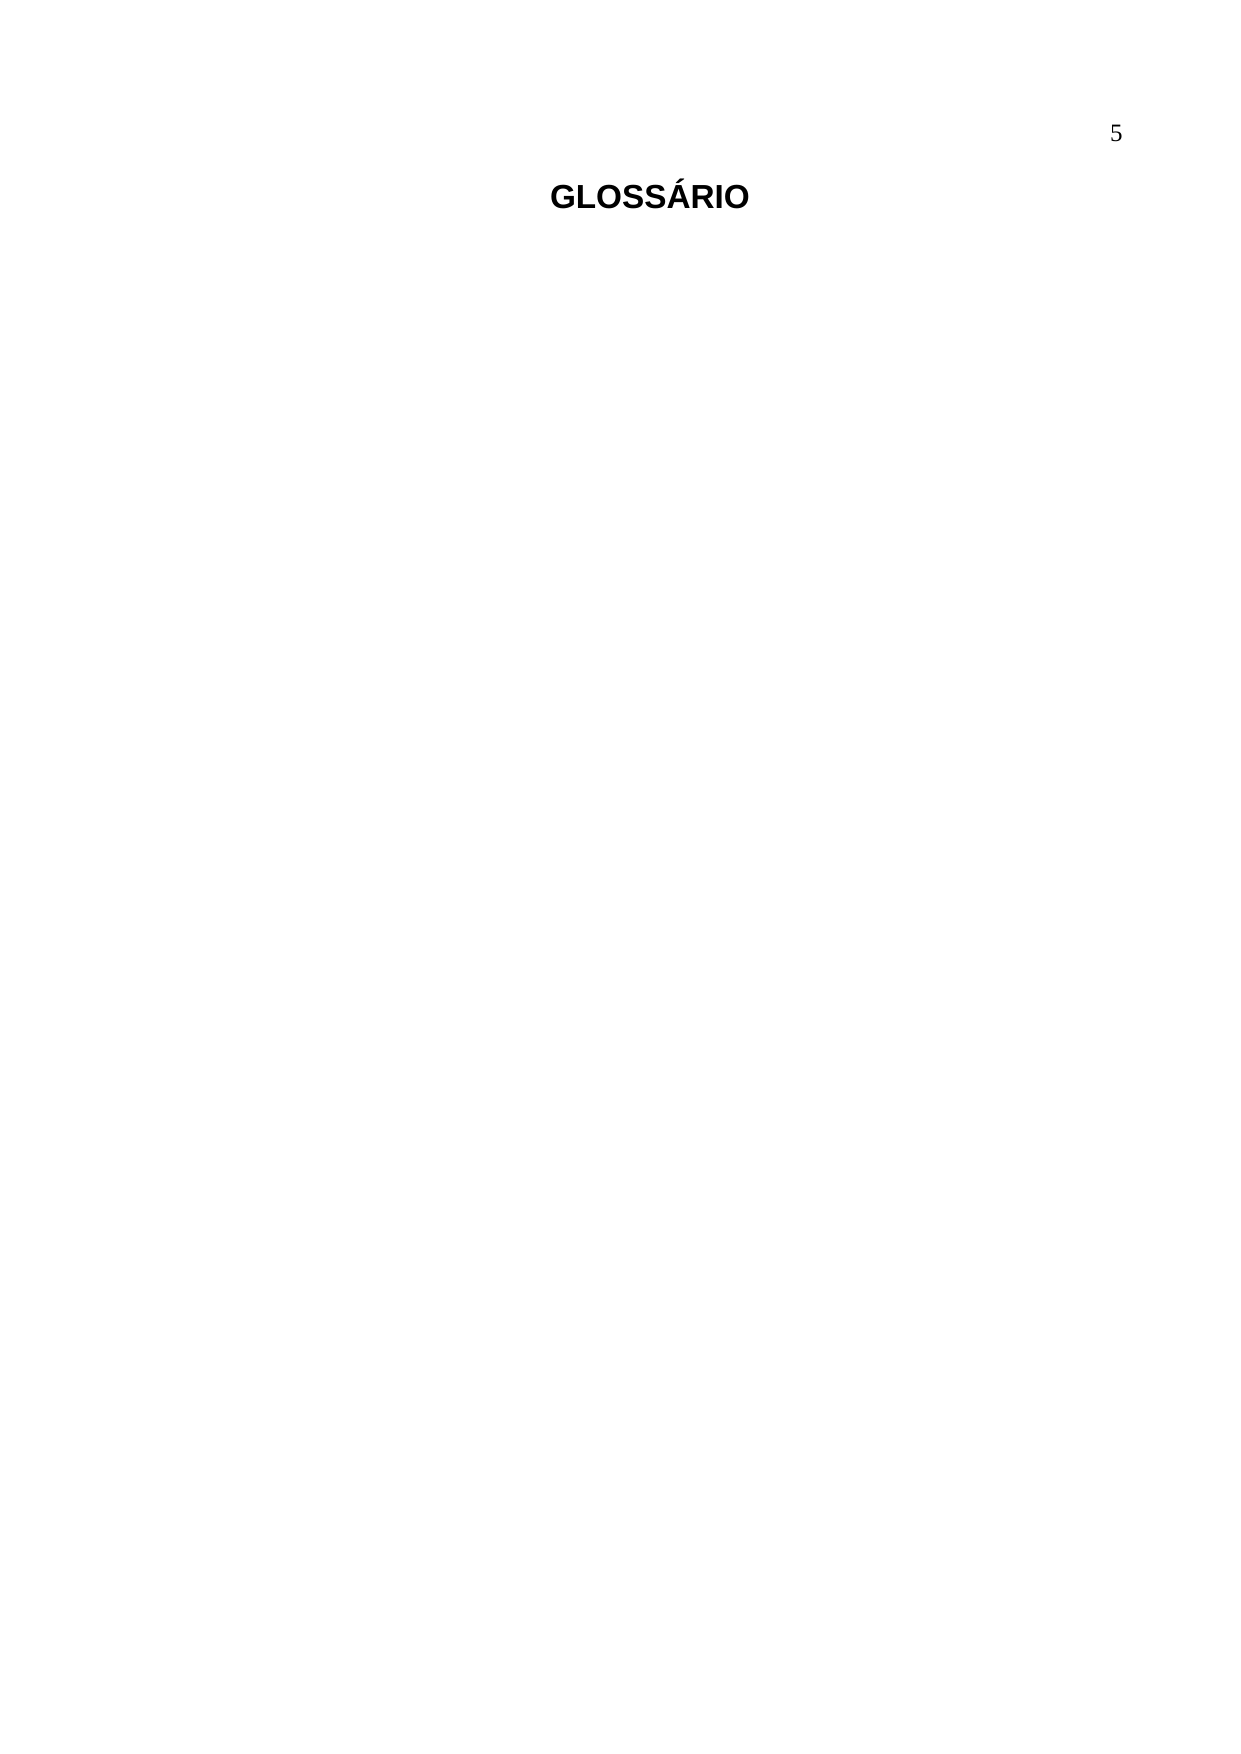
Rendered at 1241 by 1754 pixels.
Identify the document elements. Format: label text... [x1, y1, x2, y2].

text GLOSSÁRIO [177, 177, 1122, 216]
